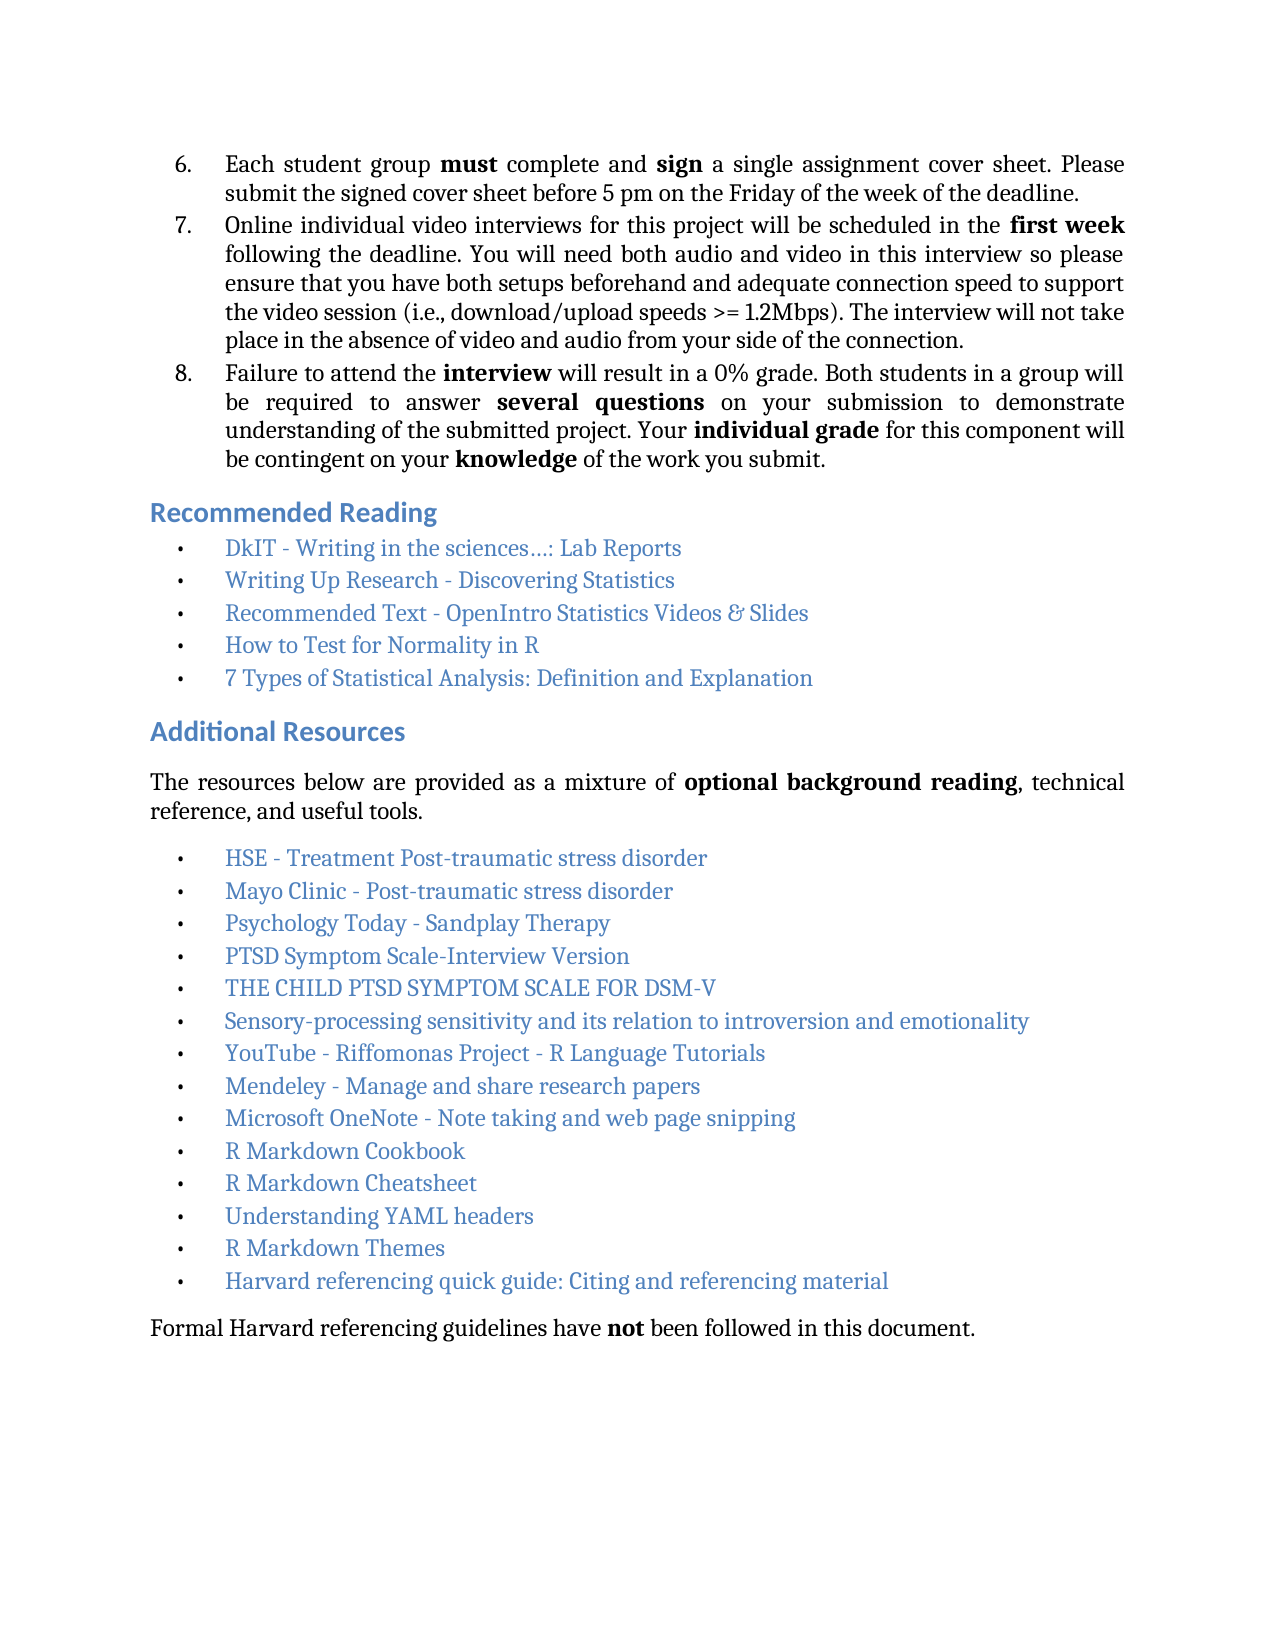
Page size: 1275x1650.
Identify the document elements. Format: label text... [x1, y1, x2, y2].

list Mendeley - Manage and share research papers [175, 1072, 1125, 1100]
list Mayo Clinic - Post-traumatic stress disorder [175, 877, 1125, 905]
list DkIT - Writing in the sciences…: Lab Reports [175, 534, 1125, 563]
text The resources below are provided as a mixture of optional background reading, technical reference, and useful tools. [150, 768, 1125, 825]
list Online individual video interviews for this project will be scheduled in the first week following the deadline. You will need both audio and video in this interview so please ensure that you have both setups beforehand and adequate connection speed to support the video session (i.e., download/upload speeds >= 1.2Mbps). The interview will not take place in the absence of video and audio from your side of the connection. [175, 211, 1125, 355]
list Harvard referencing quick guide: Citing and referencing material [175, 1267, 1125, 1295]
list R Markdown Cookbook [175, 1137, 1125, 1165]
list Each student group must complete and sign a single assignment cover sheet. Please submit the signed cover sheet before 5 pm on the Friday of the week of the deadline. [175, 150, 1125, 207]
list R Markdown Cheatsheet [175, 1169, 1125, 1198]
list Understanding YAML headers [175, 1202, 1125, 1230]
list HSE - Treatment Post-traumatic stress disorder [175, 844, 1125, 873]
list THE CHILD PTSD SYMPTOM SCALE FOR DSM-V [175, 974, 1125, 1003]
list Writing Up Research - Discovering Statistics [175, 566, 1125, 595]
subtitle Recommended Reading [150, 494, 1125, 530]
list How to Test for Normality in R [175, 631, 1125, 660]
list PTSD Symptom Scale-Interview Version [175, 942, 1125, 970]
text Formal Harvard referencing guidelines have not been followed in this document. [150, 1314, 1125, 1343]
list YouTube - Riffomonas Project - R Language Tutorials [175, 1039, 1125, 1068]
list Psychology Today - Sandplay Therapy [175, 909, 1125, 938]
list R Markdown Themes [175, 1234, 1125, 1263]
list 7 Types of Statistical Analysis: Definition and Explanation [175, 664, 1125, 693]
list Recommended Text - OpenIntro Statistics Videos & Slides [175, 599, 1125, 628]
list Failure to attend the interview will result in a 0% grade. Both students in a group will be required to answer several questions on your submission to demonstrate understanding of the submitted project. Your individual grade for this component will be contingent on your knowledge of the work you submit. [175, 359, 1125, 474]
list Microsoft OneNote - Note taking and web page snipping [175, 1104, 1125, 1133]
subtitle Additional Resources [150, 713, 1125, 749]
list Sensory-processing sensitivity and its relation to introversion and emotionality [175, 1007, 1125, 1035]
